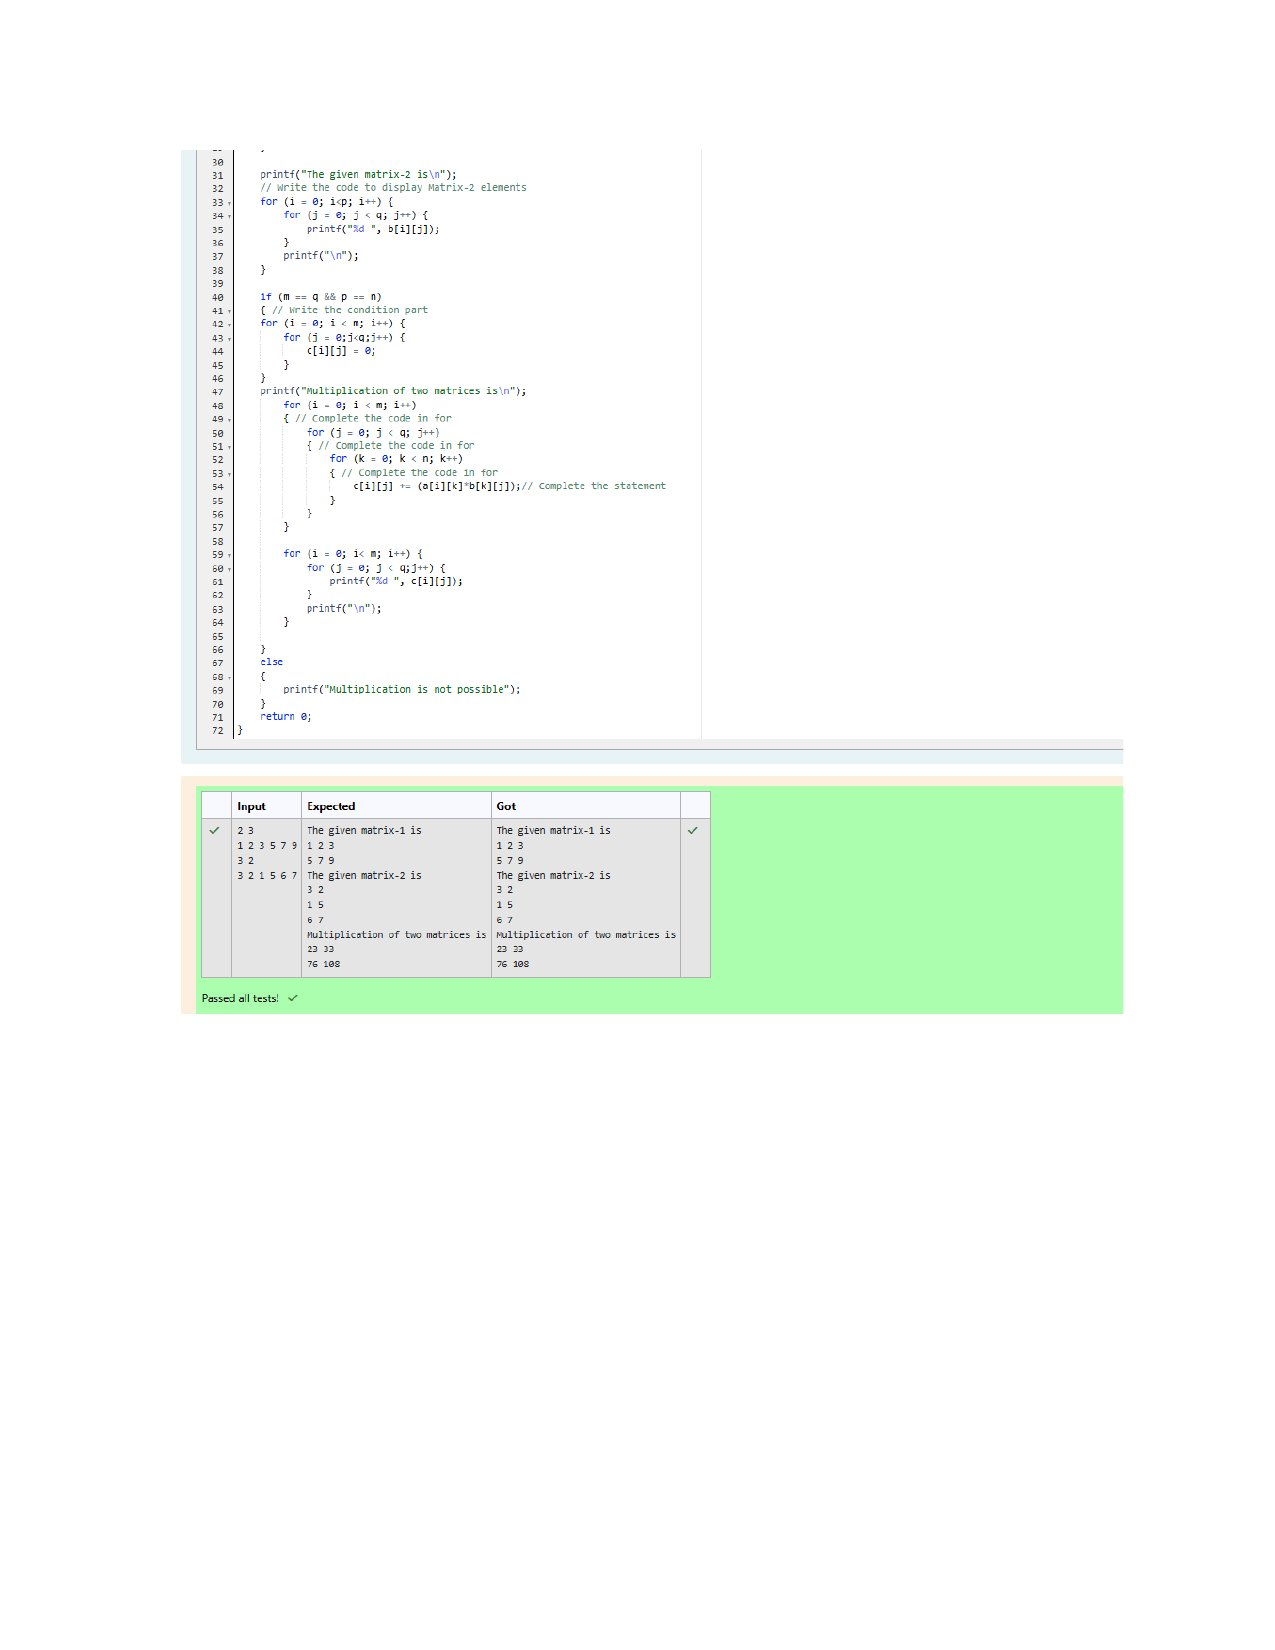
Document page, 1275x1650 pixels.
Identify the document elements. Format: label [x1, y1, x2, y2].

picture [150, 150, 1124, 1014]
